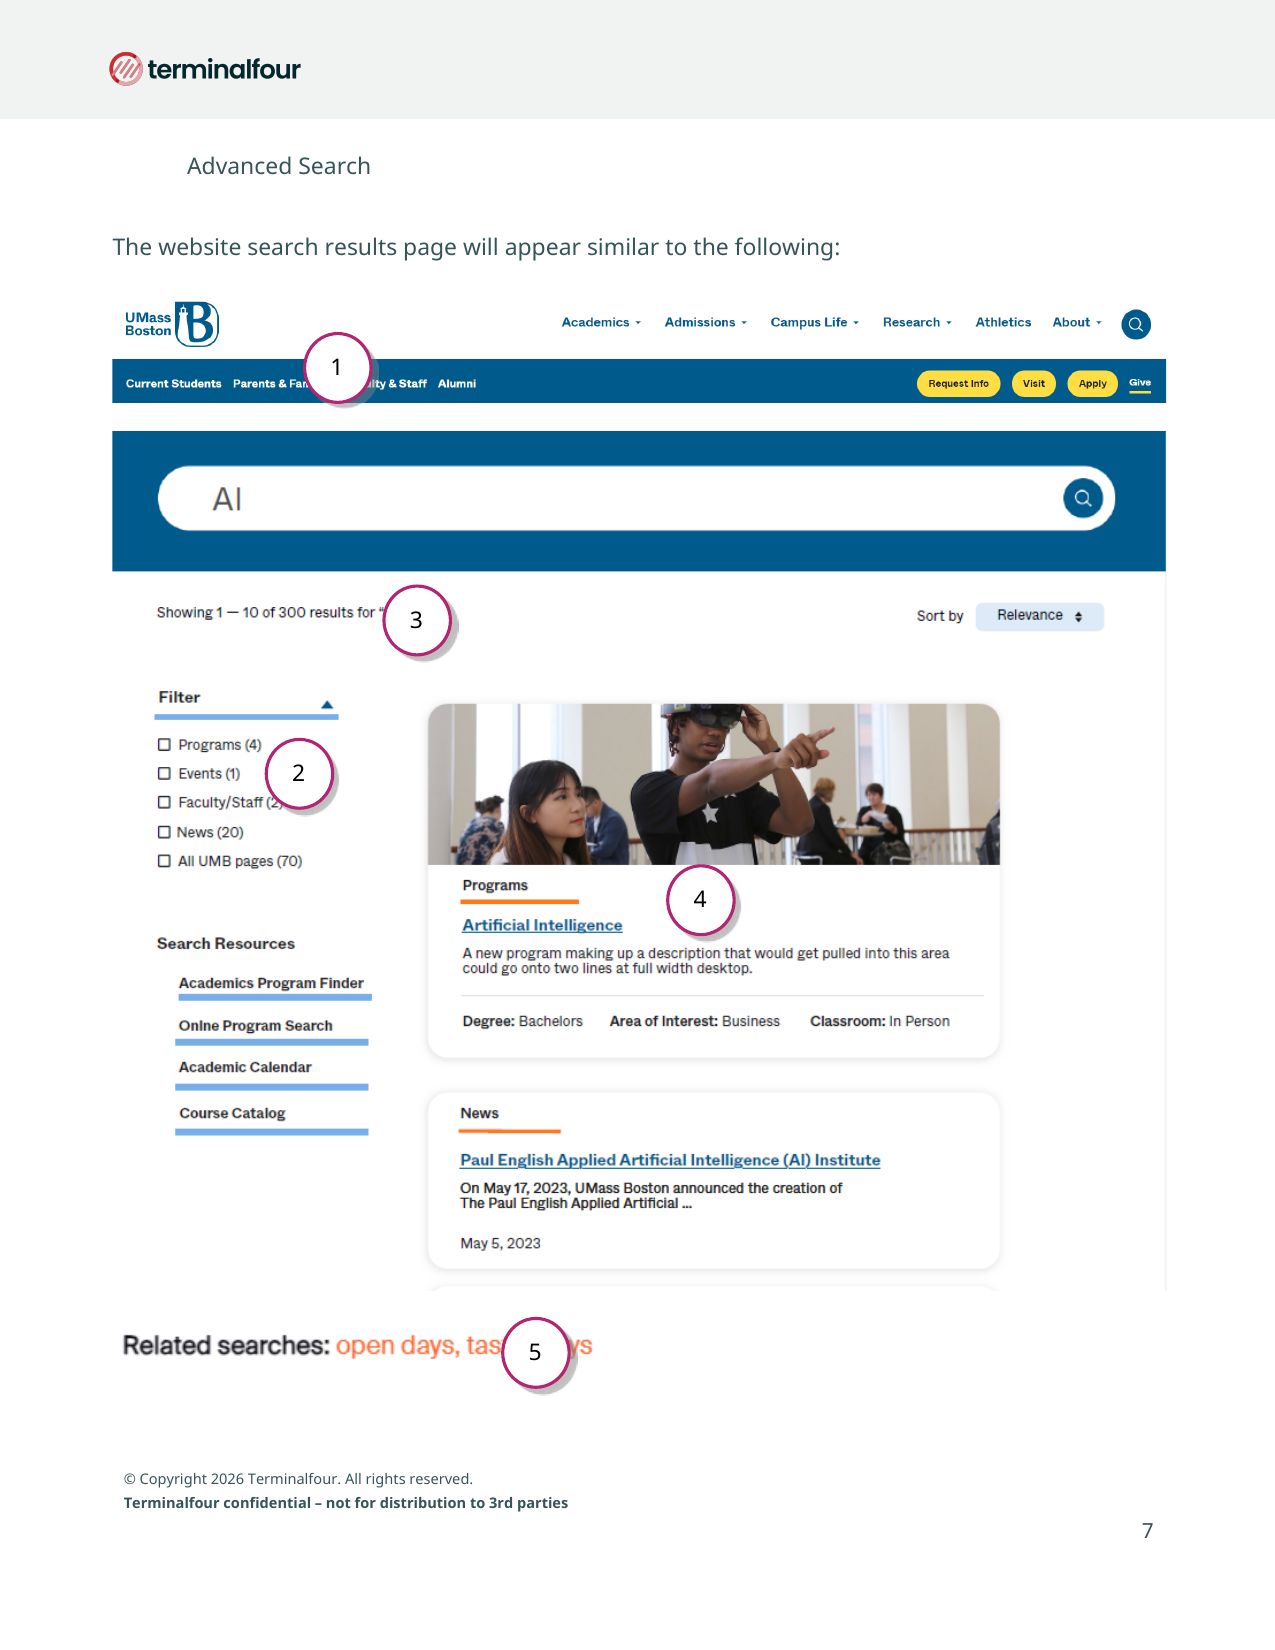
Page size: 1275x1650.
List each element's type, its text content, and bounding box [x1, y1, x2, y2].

text The website search results page will appear similar to the following: [112, 231, 1166, 262]
text Advanced Search [187, 150, 1166, 181]
picture [112, 290, 1167, 403]
picture [103, 51, 305, 87]
